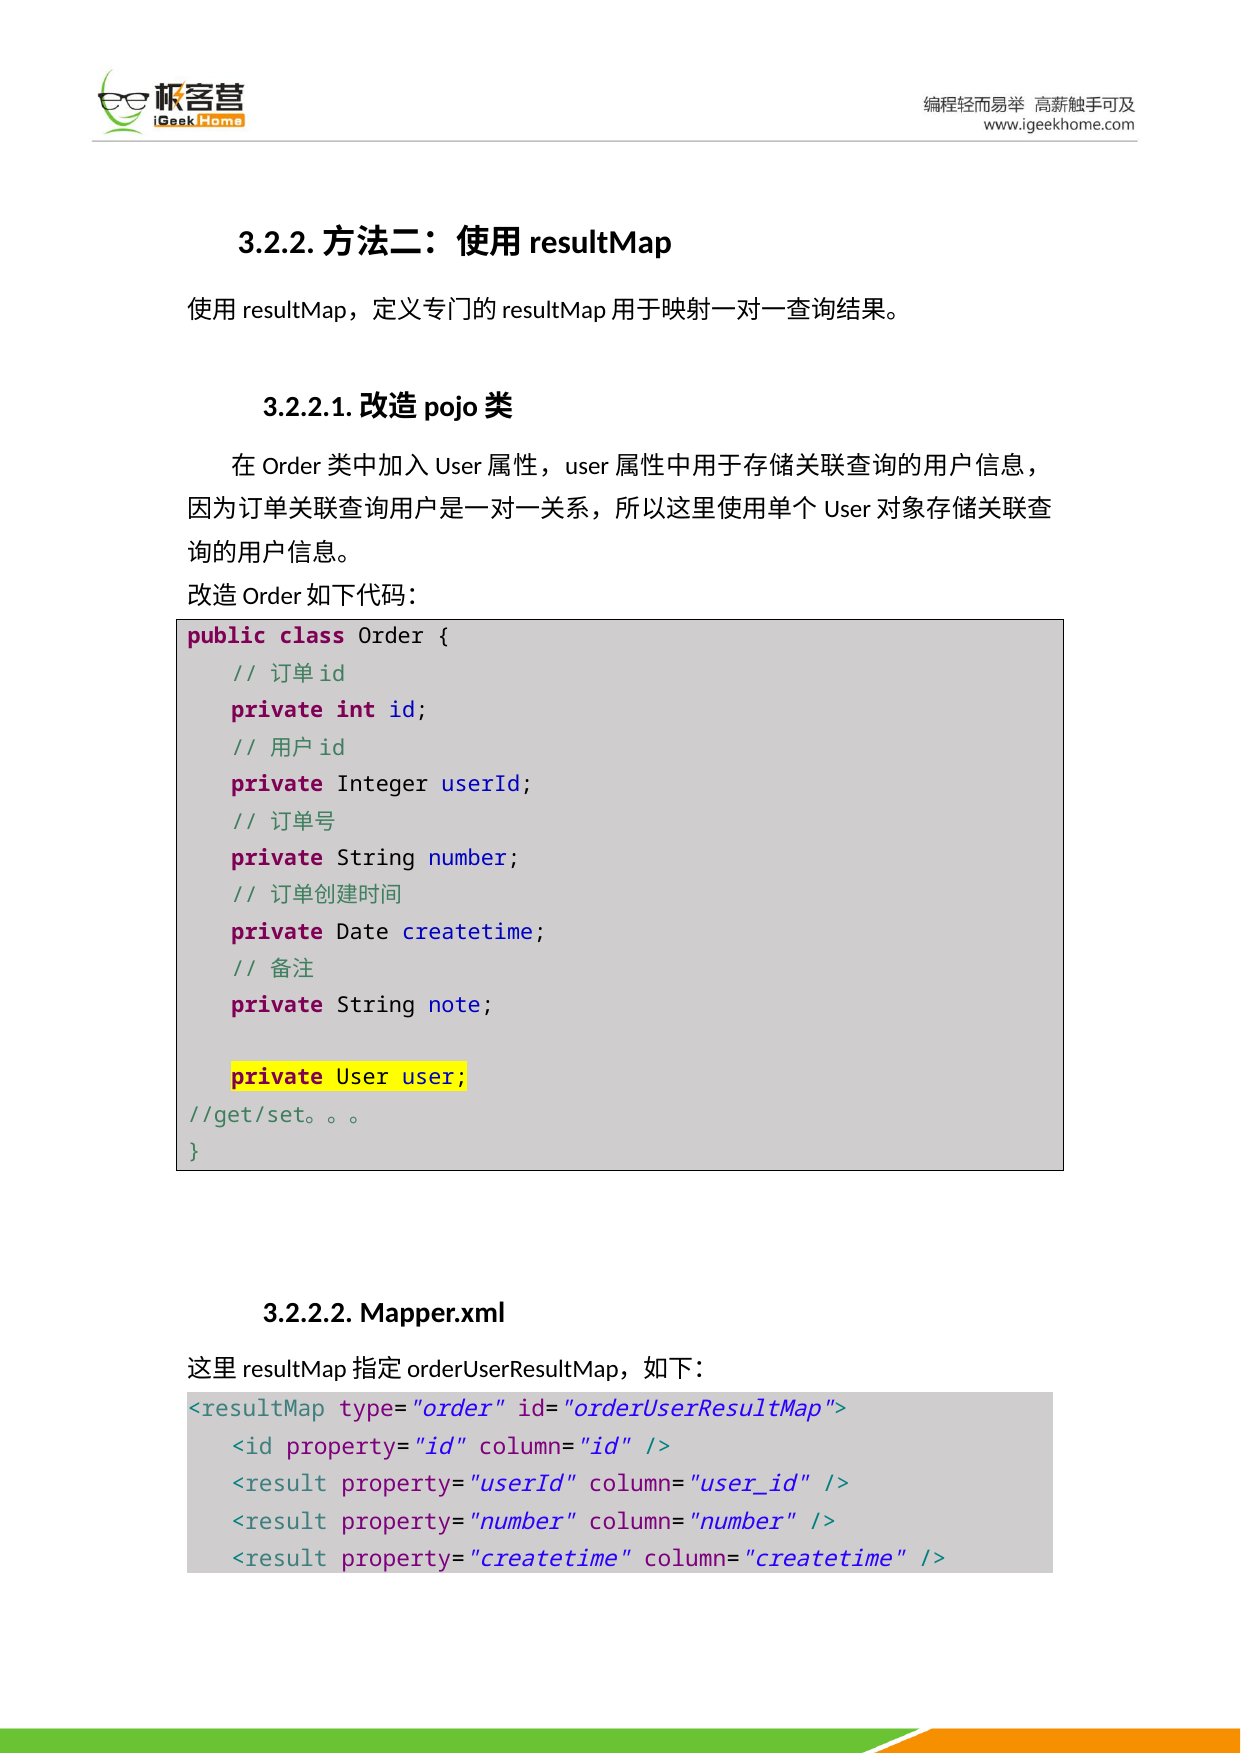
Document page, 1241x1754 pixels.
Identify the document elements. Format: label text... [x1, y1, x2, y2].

text <result property="number" column="number" /> [187, 1505, 1053, 1536]
subtitle Mapper.xml [262, 1294, 1053, 1329]
text <resultMap type="order" id="orderUserResultMap"> [187, 1392, 1053, 1423]
subtitle 改造pojo类 [262, 382, 1053, 424]
text 在Order类中加入User属性，user属性中用于存储关联查询的用户信息，因为订单关联查询用户是一对一关系，所以这里使用单个User对象存储关联查询的用户信息。 [187, 445, 1053, 568]
text <result property="createtime" column="createtime" /> [187, 1542, 1053, 1573]
text 改造Order如下代码： [187, 576, 1053, 612]
picture [0, 0, 1241, 149]
text 这里resultMap指定orderUserResultMap，如下： [187, 1349, 1053, 1385]
text <id property="id" column="id" /> [187, 1430, 1053, 1461]
text <result property="userId" column="user_id" /> [187, 1467, 1053, 1498]
table_header public class Order { // 订单id private int id; // 用户id private Integer userId; // 订单号 private String number; // 订单创建时间 private Date createtime; // 备注 private String note; private User user; //get/set。。。 } [177, 620, 1063, 1170]
subtitle 方法二：使用resultMap [237, 215, 1053, 263]
text 使用resultMap，定义专门的resultMap用于映射一对一查询结果。 [187, 290, 1053, 326]
picture [0, 1690, 1241, 1753]
